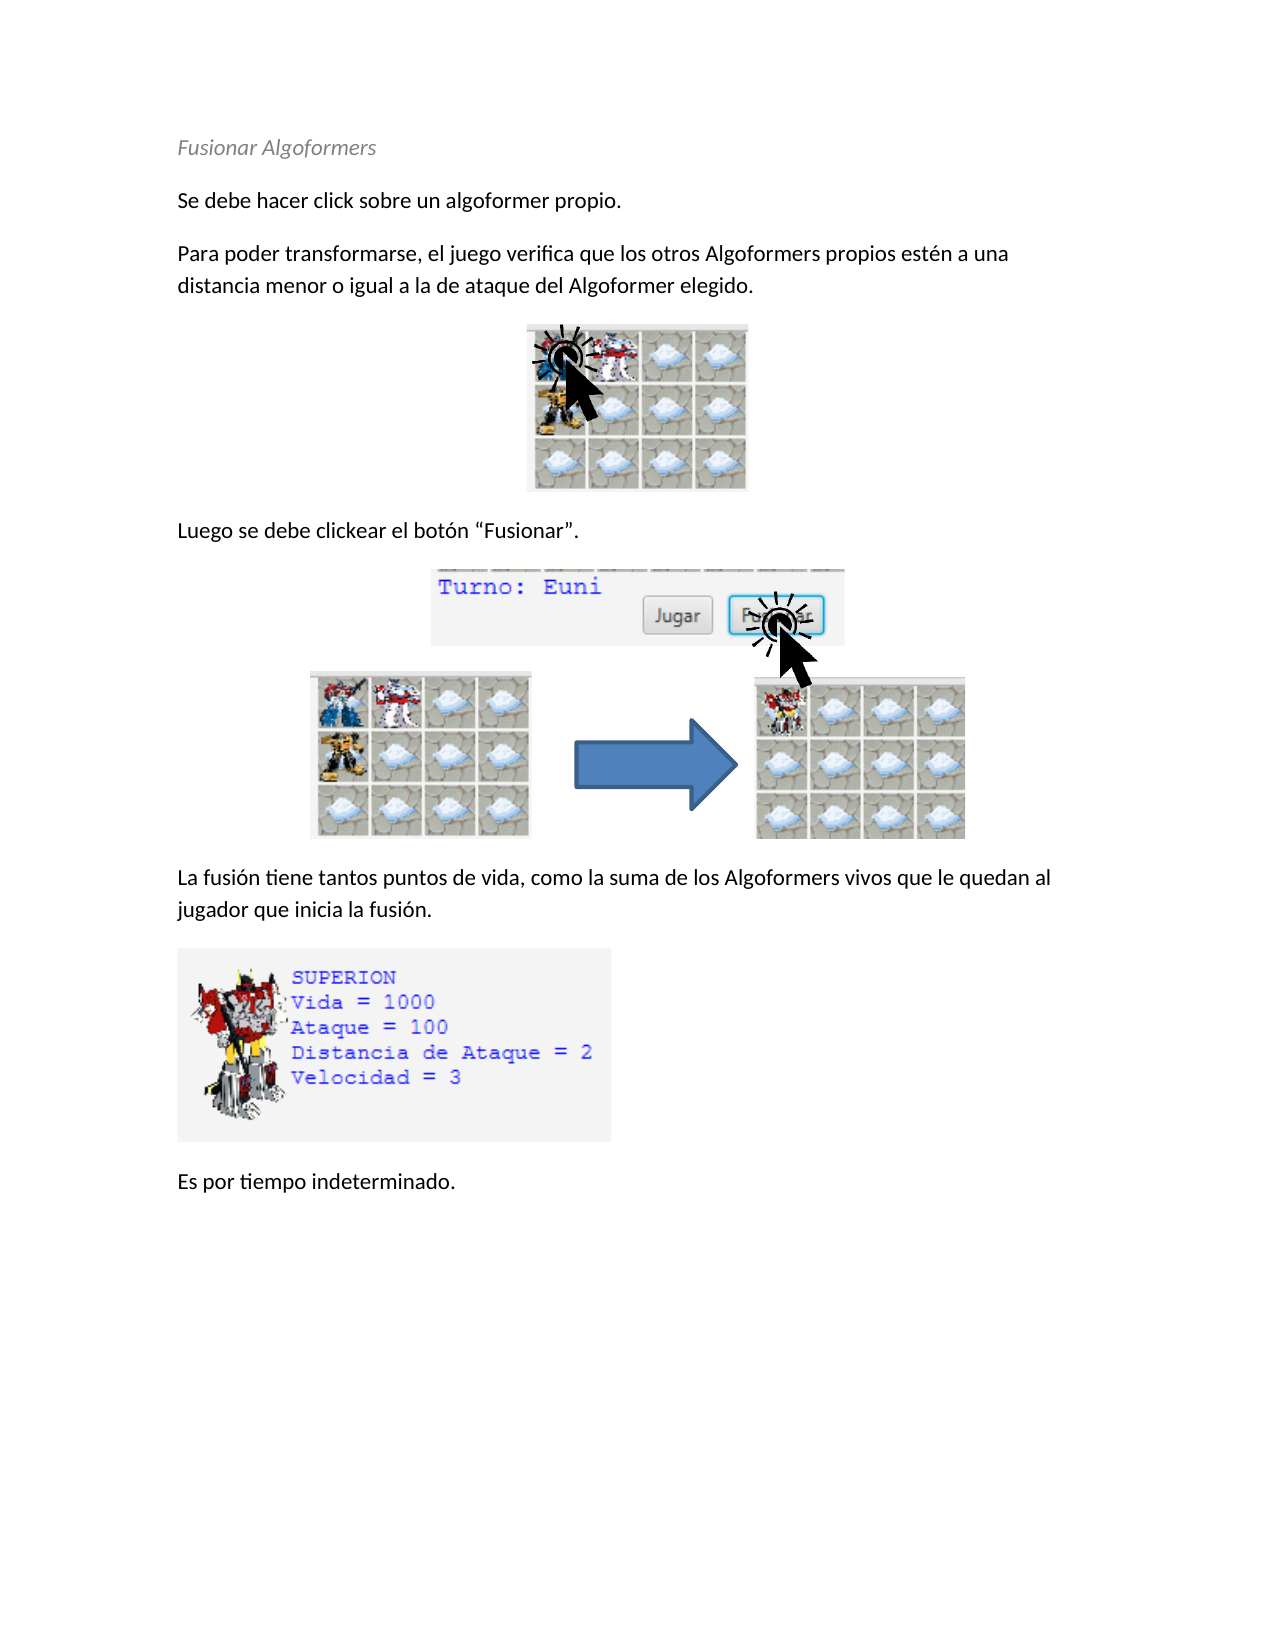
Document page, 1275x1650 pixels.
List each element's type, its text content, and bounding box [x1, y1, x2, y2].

text Fusionar Algoformers [177, 133, 1098, 161]
text Es por tiempo indeterminado. [177, 1167, 1098, 1195]
text Luego se debe clickear el botón “Fusionar”. [177, 516, 1098, 544]
picture [177, 948, 612, 1142]
text Para poder transformarse, el juego verifica que los otros Algoformers propios estén a una distancia menor o igual a la de ataque del Algoformer elegido. [177, 239, 1098, 299]
text La fusión tiene tantos puntos de vida, como la suma de los Algoformers vivos que le quedan al jugador que inicia la fusión. [177, 863, 1098, 923]
picture [430, 569, 845, 646]
text Se debe hacer click sobre un algoformer propio. [177, 186, 1098, 214]
picture [754, 677, 966, 839]
picture [526, 324, 749, 492]
picture [310, 671, 532, 839]
